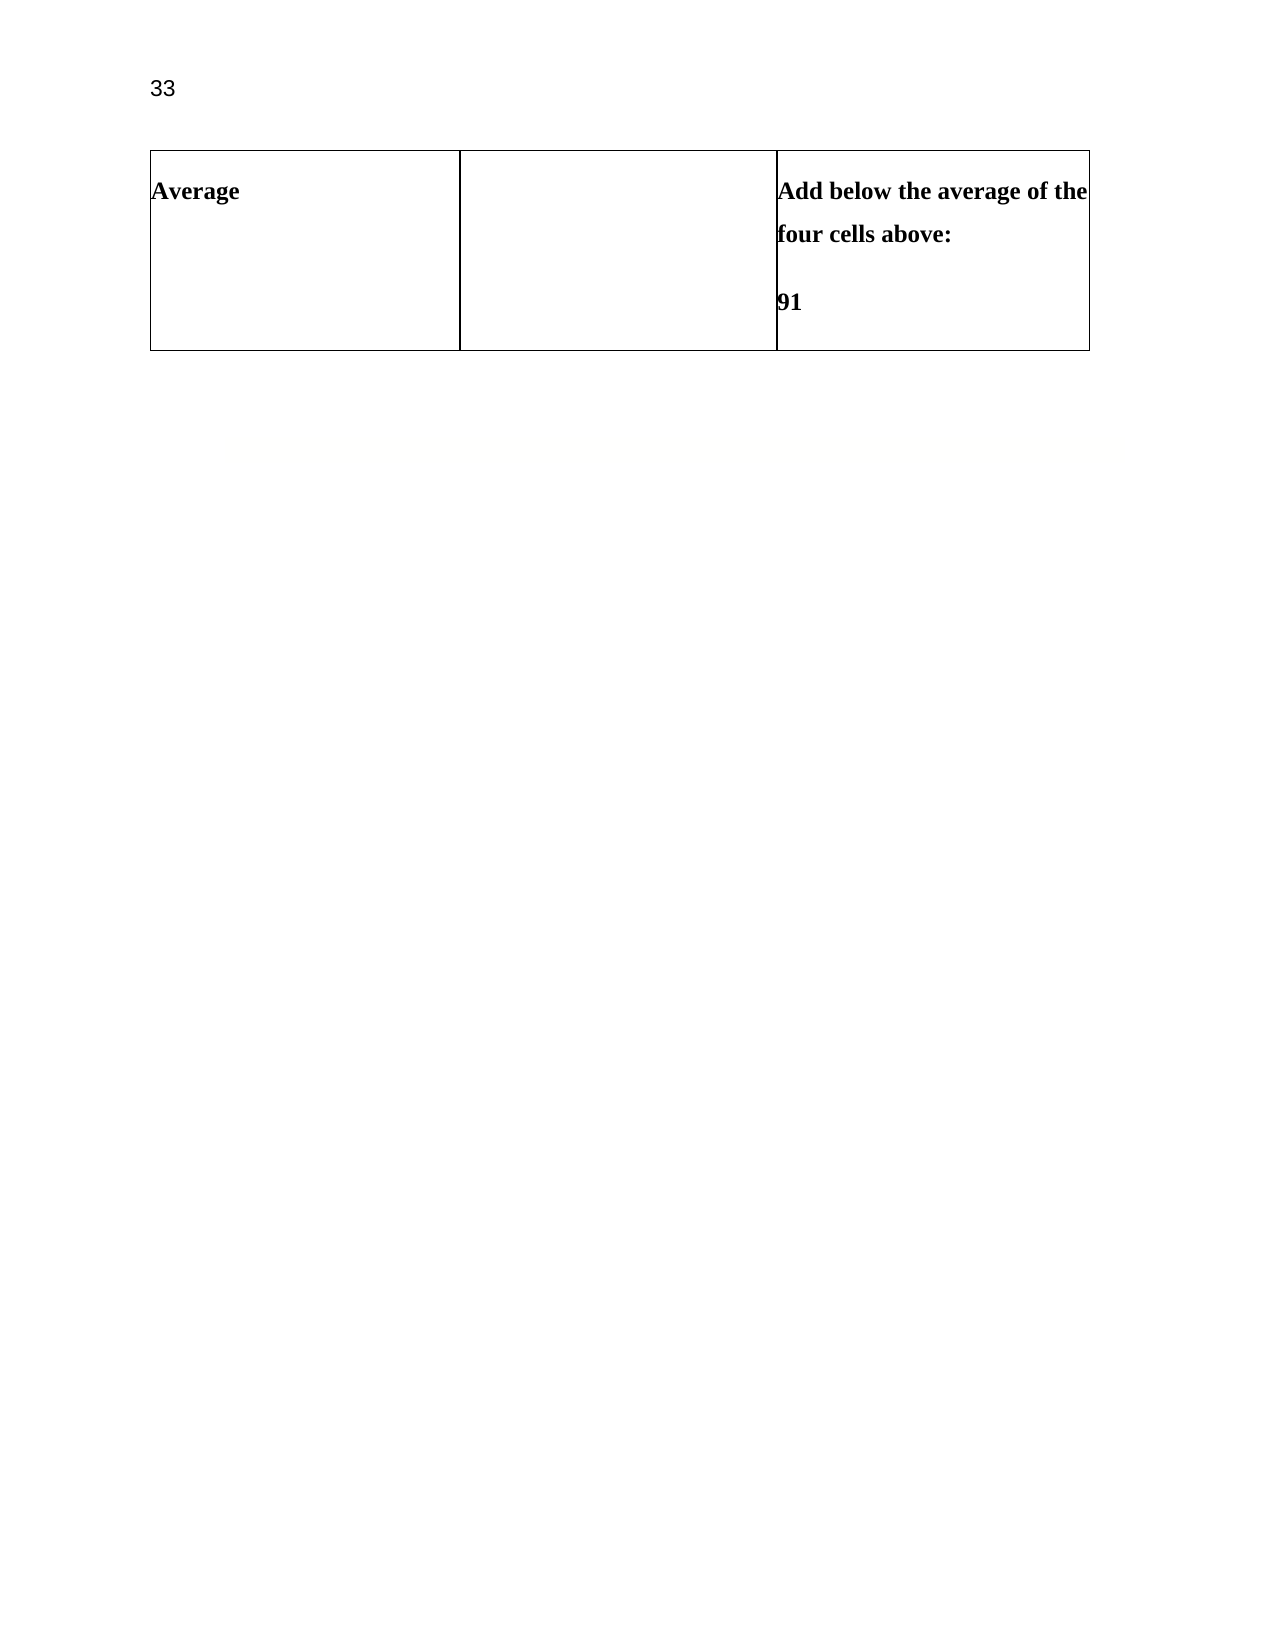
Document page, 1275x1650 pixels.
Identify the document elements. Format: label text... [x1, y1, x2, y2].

table_cell Average [151, 151, 459, 350]
table_cell Add below the average of the four cells above: 91 [778, 151, 1089, 350]
table_cell [461, 151, 776, 350]
